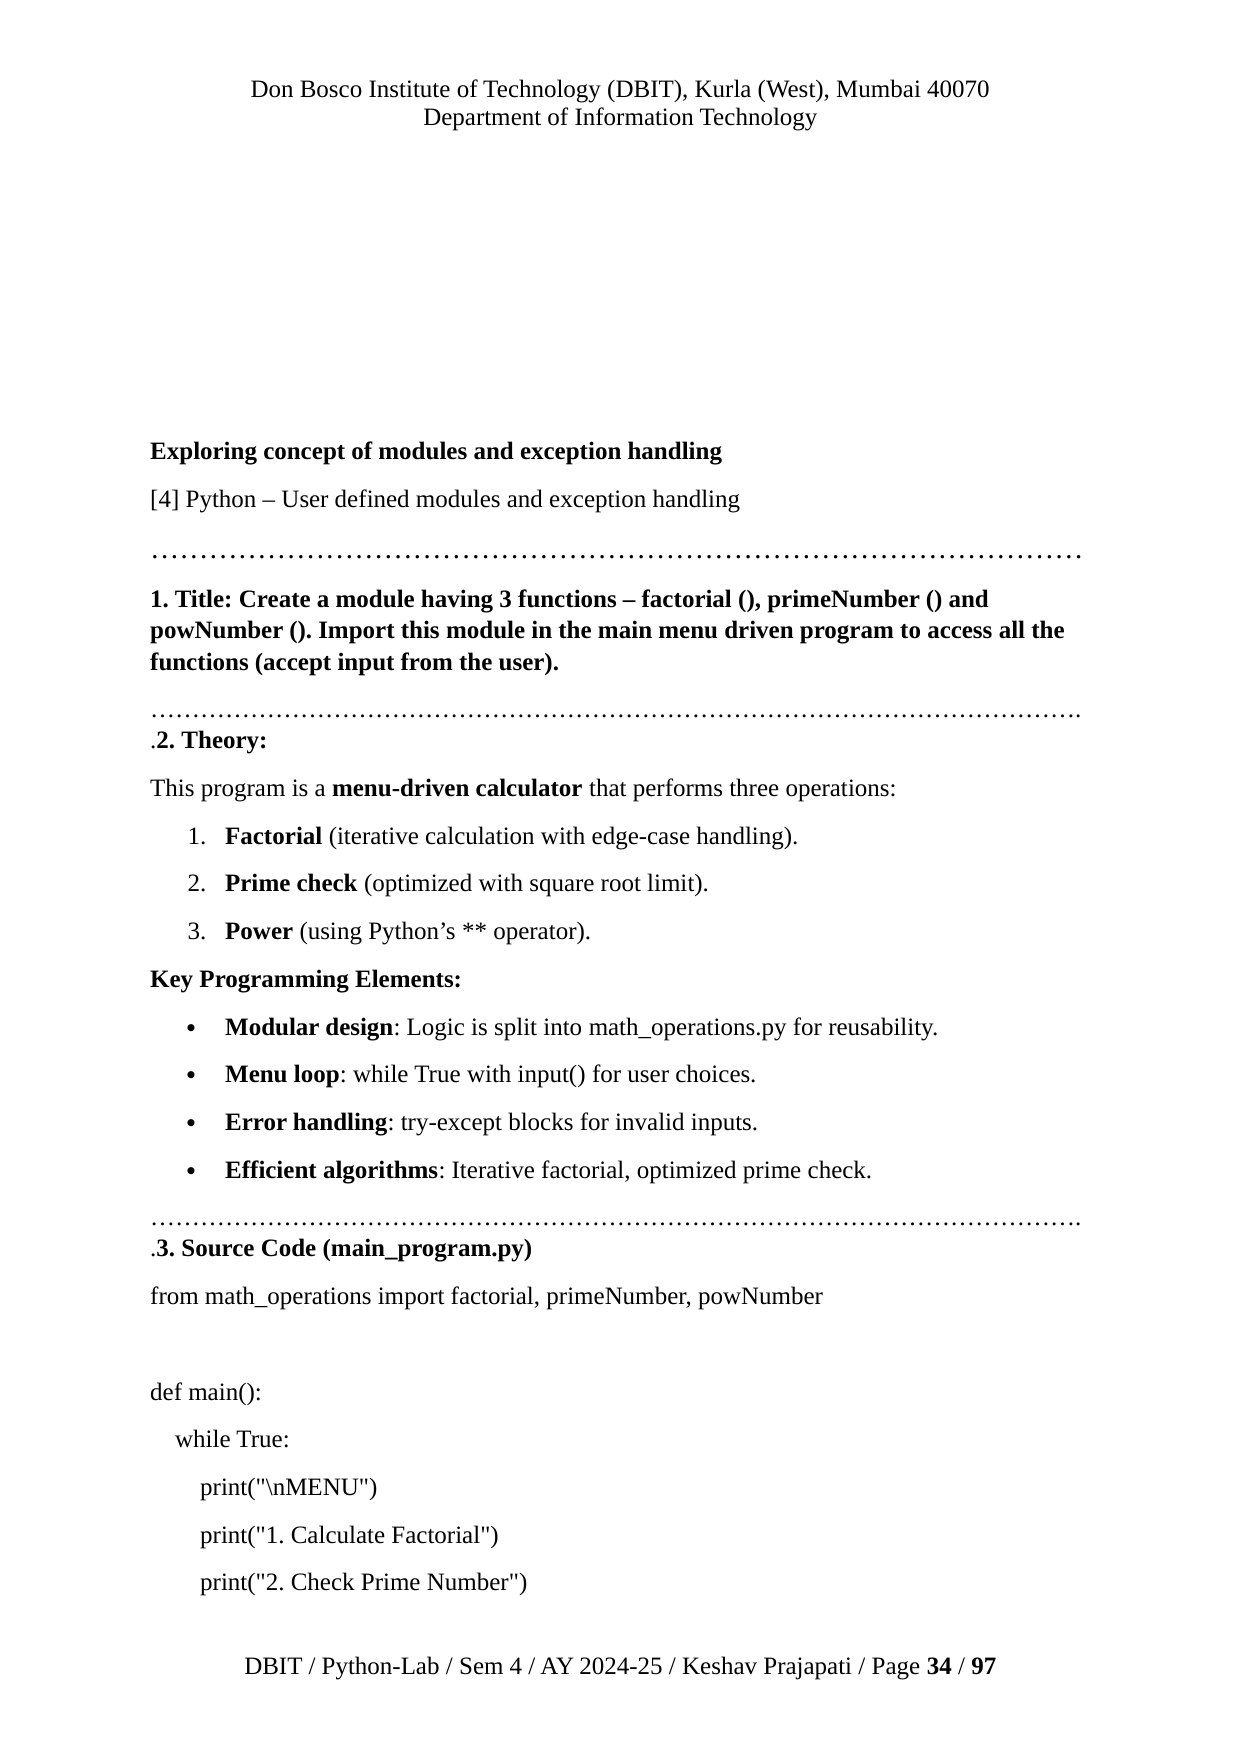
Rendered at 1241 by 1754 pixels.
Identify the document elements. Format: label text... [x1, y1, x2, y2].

list Prime check (optimized with square root limit). [187, 868, 1090, 897]
text This program is a menu-driven calculator that performs three operations: [150, 773, 1090, 802]
text [4] Python – User defined modules and exception handling [150, 484, 1090, 513]
list Menu loop: while True with input() for user choices. [187, 1059, 1090, 1088]
text def main(): [150, 1377, 1090, 1405]
text …………………………………………………………………………………………………..3. Source Code (main_program.py) [150, 1202, 1090, 1262]
list Error handling: try-except blocks for invalid inputs. [187, 1107, 1090, 1136]
text Exploring concept of modules and exception handling [150, 436, 1090, 465]
text 1. Title: Create a module having 3 functions – factorial (), primeNumber () and powNumber (). Import this module in the main menu driven program to access all the functions (accept input from the user). [150, 584, 1090, 675]
text from math_operations import factorial, primeNumber, powNumber [150, 1281, 1090, 1310]
text print("2. Check Prime Number") [150, 1567, 1090, 1596]
list Modular design: Logic is split into math_operations.py for reusability. [187, 1012, 1090, 1040]
text print("1. Calculate Factorial") [150, 1520, 1090, 1548]
text while True: [150, 1424, 1090, 1453]
text …………………………………………………………………………………… [150, 532, 1090, 565]
text Key Programming Elements: [150, 964, 1090, 993]
text …………………………………………………………………………………………………..2. Theory: [150, 694, 1090, 754]
list Factorial (iterative calculation with edge-case handling). [187, 821, 1090, 849]
text print("\nMENU") [150, 1472, 1090, 1501]
list Efficient algorithms: Iterative factorial, optimized prime check. [187, 1155, 1090, 1183]
list Power (using Python’s ** operator). [187, 916, 1090, 945]
